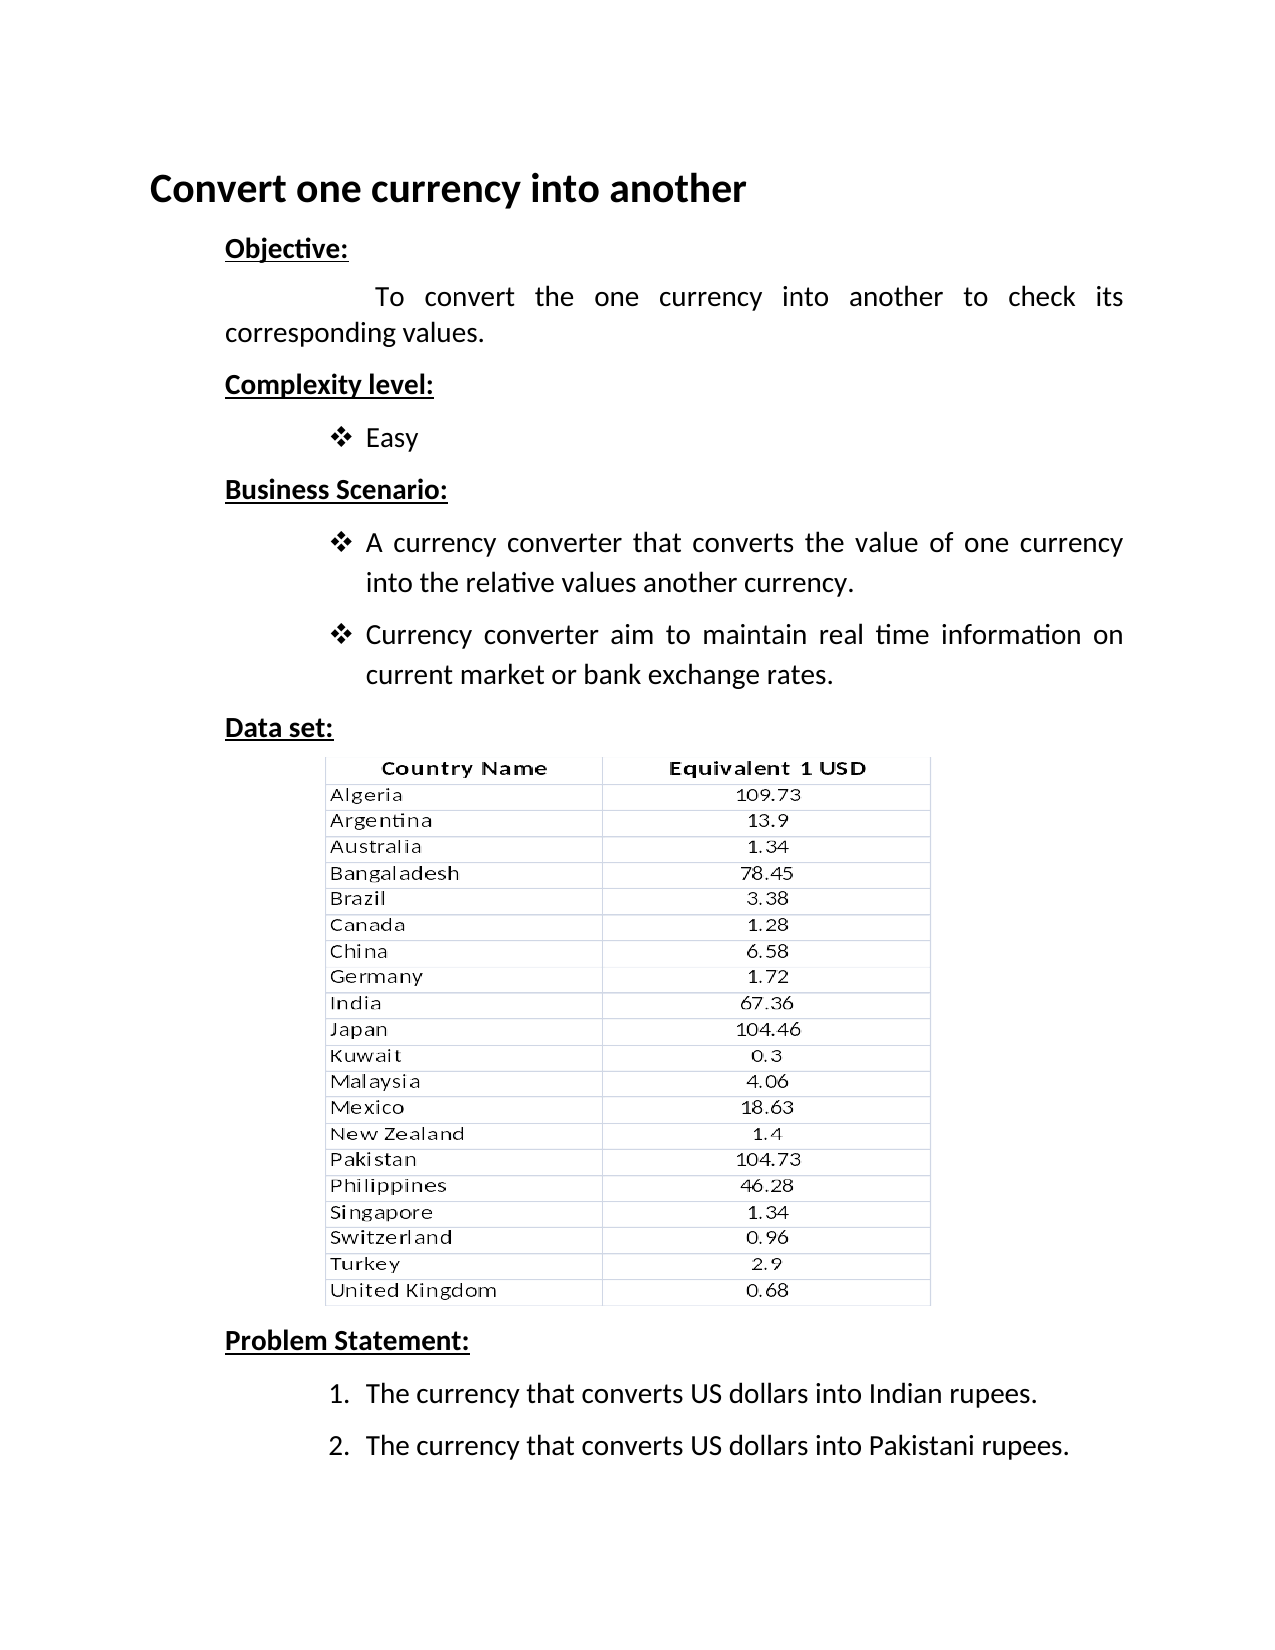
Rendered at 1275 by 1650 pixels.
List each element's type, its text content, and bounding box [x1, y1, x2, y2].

list The currency that converts US dollars into Pakistani rupees. [328, 1423, 1125, 1463]
text A currency converter that converts the value of one currency into the relative values another currency. [328, 519, 1125, 599]
text To convert the one currency into another to check its corresponding values. [225, 278, 1125, 349]
text Complexity level: [150, 362, 1125, 402]
text Objective: [150, 226, 1125, 266]
text Business Scenario: [150, 467, 1125, 507]
text Currency converter aim to maintain real time information on current market or bank exchange rates. [328, 612, 1125, 692]
text Easy [328, 414, 1125, 454]
text Convert one currency into another [150, 162, 1125, 213]
text Problem Statement: [150, 1318, 1125, 1358]
text Data set: [150, 704, 1125, 744]
list The currency that converts US dollars into Indian rupees. [328, 1371, 1125, 1411]
